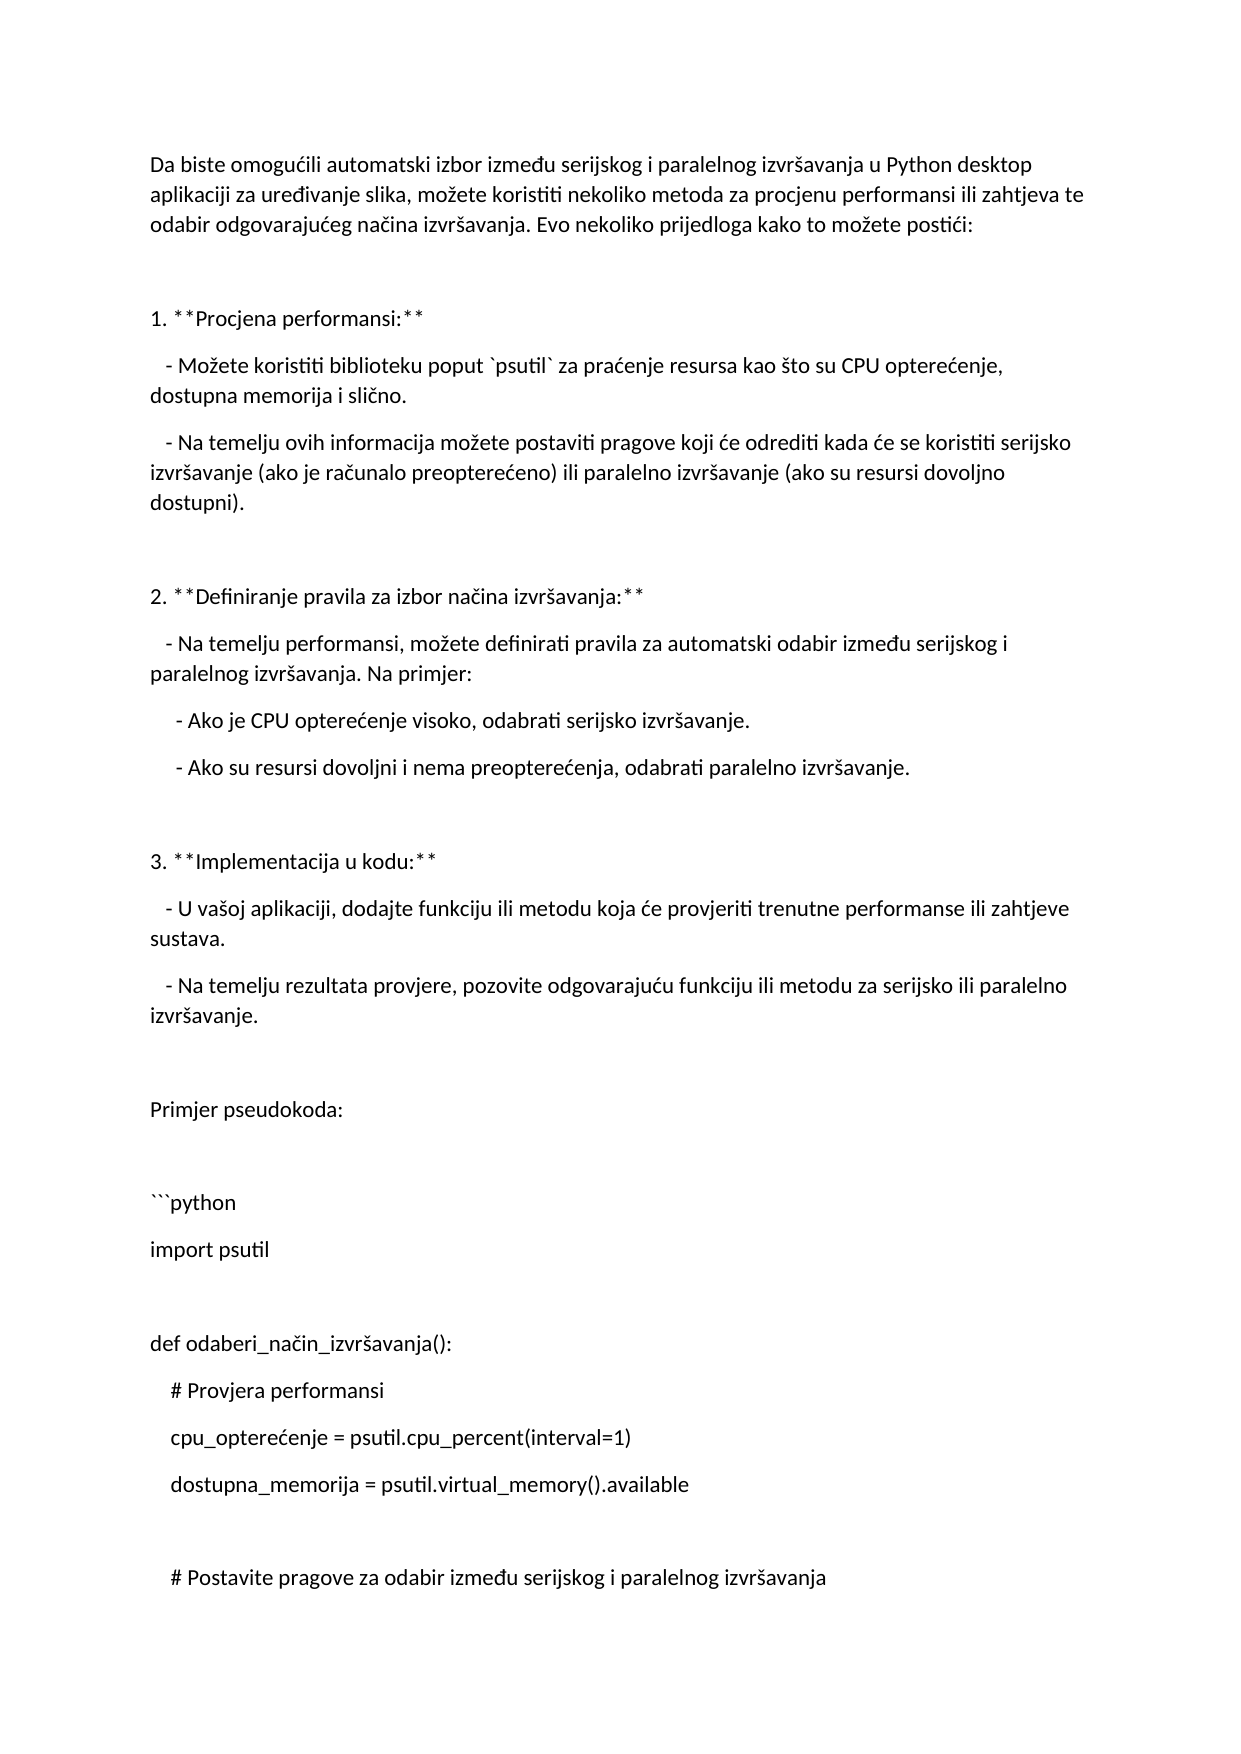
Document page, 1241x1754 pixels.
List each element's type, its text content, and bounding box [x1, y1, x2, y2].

text 1. **Procjena performansi:** [150, 304, 1090, 332]
text ```python [150, 1188, 1090, 1217]
text # Postavite pragove za odabir između serijskog i paralelnog izvršavanja [150, 1563, 1090, 1592]
text Primjer pseudokoda: [150, 1095, 1090, 1123]
text # Provjera performansi [150, 1376, 1090, 1404]
text - Na temelju ovih informacija možete postaviti pragove koji će odrediti kada će se koristiti serijsko izvršavanje (ako je računalo preopterećeno) ili paralelno izvršavanje (ako su resursi dovoljno dostupni). [150, 428, 1090, 517]
text 3. **Implementacija u kodu:** [150, 847, 1090, 875]
text - Na temelju rezultata provjere, pozovite odgovarajuću funkciju ili metodu za serijsko ili paralelno izvršavanje. [150, 971, 1090, 1029]
text - Na temelju performansi, možete definirati pravila za automatski odabir između serijskog i paralelnog izvršavanja. Na primjer: [150, 629, 1090, 687]
text dostupna_memorija = psutil.virtual_memory().available [150, 1470, 1090, 1498]
text def odaberi_način_izvršavanja(): [150, 1329, 1090, 1357]
text - Možete koristiti biblioteku poput `psutil` za praćenje resursa kao što su CPU opterećenje, dostupna memorija i slično. [150, 351, 1090, 409]
text Da biste omogućili automatski izbor između serijskog i paralelnog izvršavanja u Python desktop aplikaciji za uređivanje slika, možete koristiti nekoliko metoda za procjenu performansi ili zahtjeva te odabir odgovarajućeg načina izvršavanja. Evo nekoliko prijedloga kako to možete postići: [150, 150, 1090, 238]
text - Ako su resursi dovoljni i nema preopterećenja, odabrati paralelno izvršavanje. [150, 753, 1090, 781]
text - Ako je CPU opterećenje visoko, odabrati serijsko izvršavanje. [150, 706, 1090, 734]
text - U vašoj aplikaciji, dodajte funkciju ili metodu koja će provjeriti trenutne performanse ili zahtjeve sustava. [150, 894, 1090, 952]
text 2. **Definiranje pravila za izbor načina izvršavanja:** [150, 582, 1090, 610]
text import psutil [150, 1235, 1090, 1263]
text cpu_opterećenje = psutil.cpu_percent(interval=1) [150, 1423, 1090, 1451]
